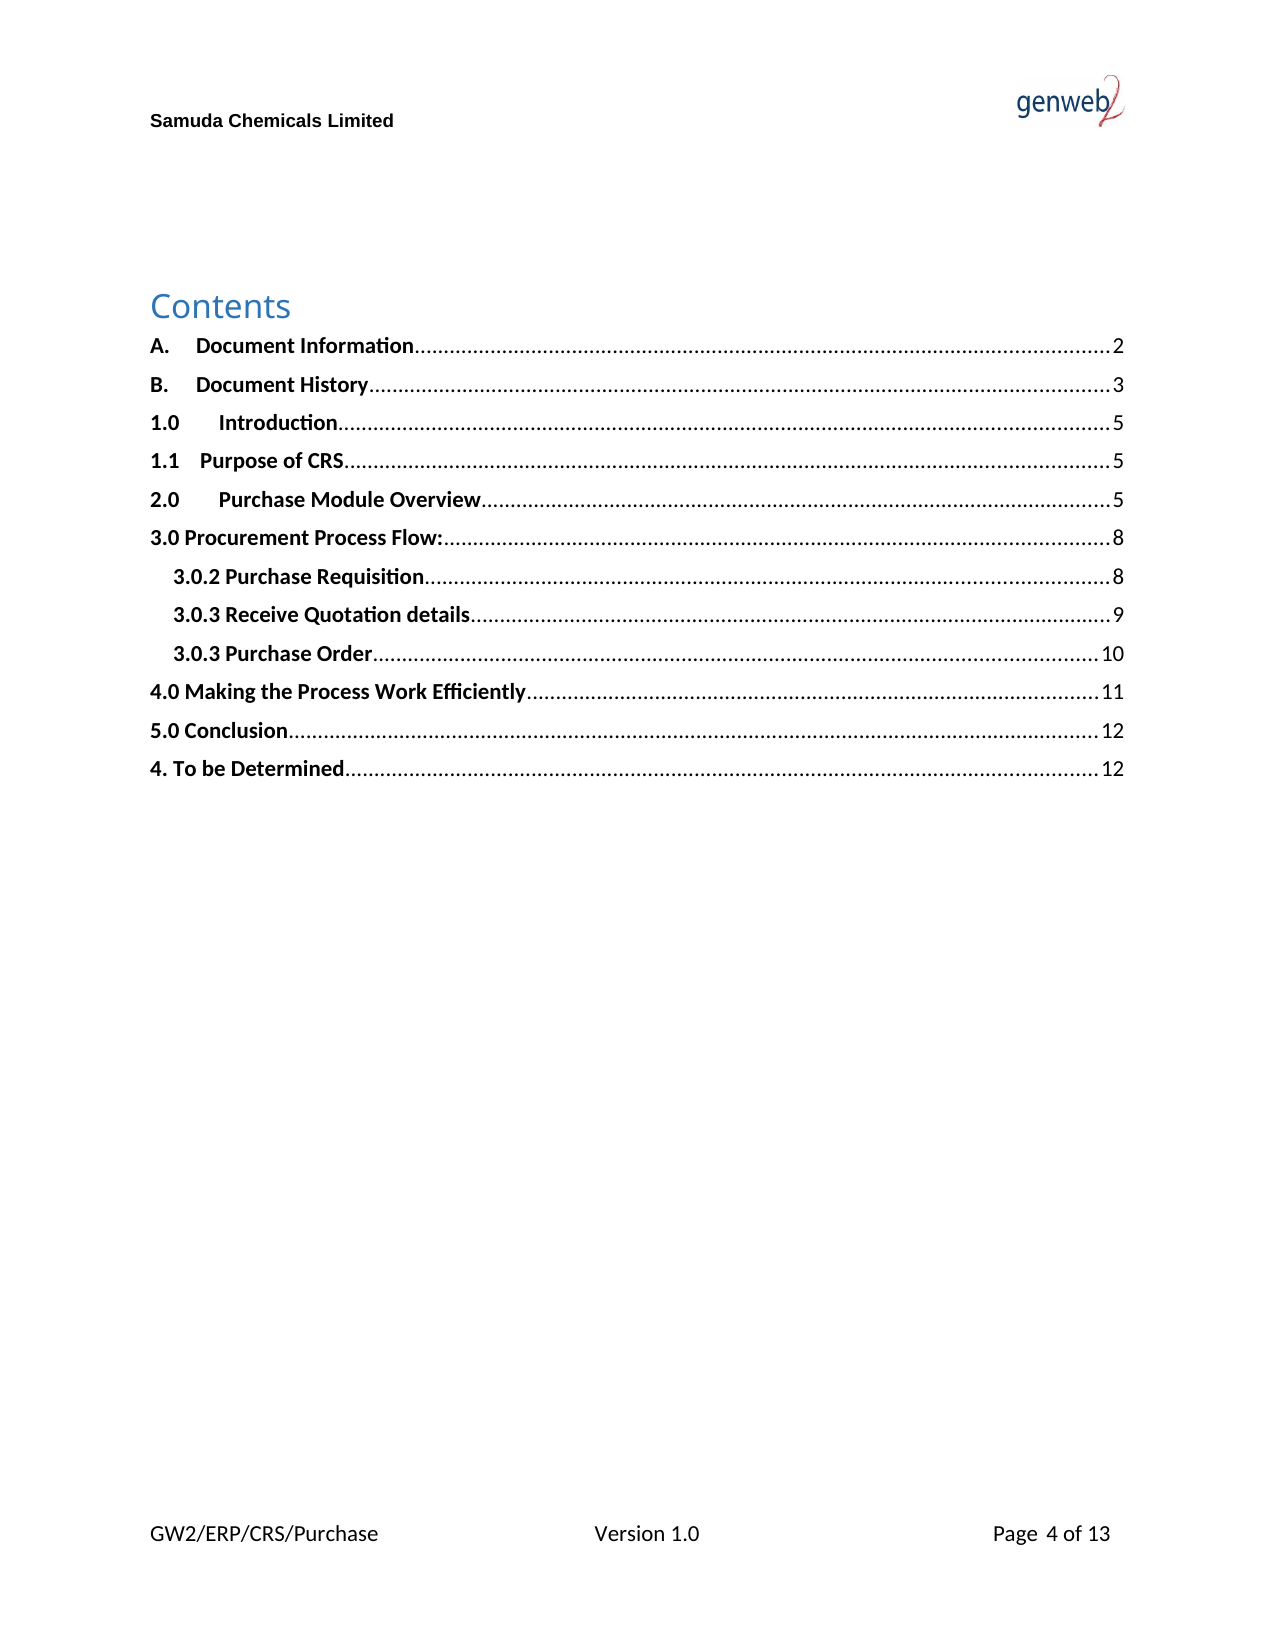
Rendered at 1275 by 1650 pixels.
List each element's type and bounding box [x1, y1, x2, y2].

picture [1017, 75, 1125, 128]
